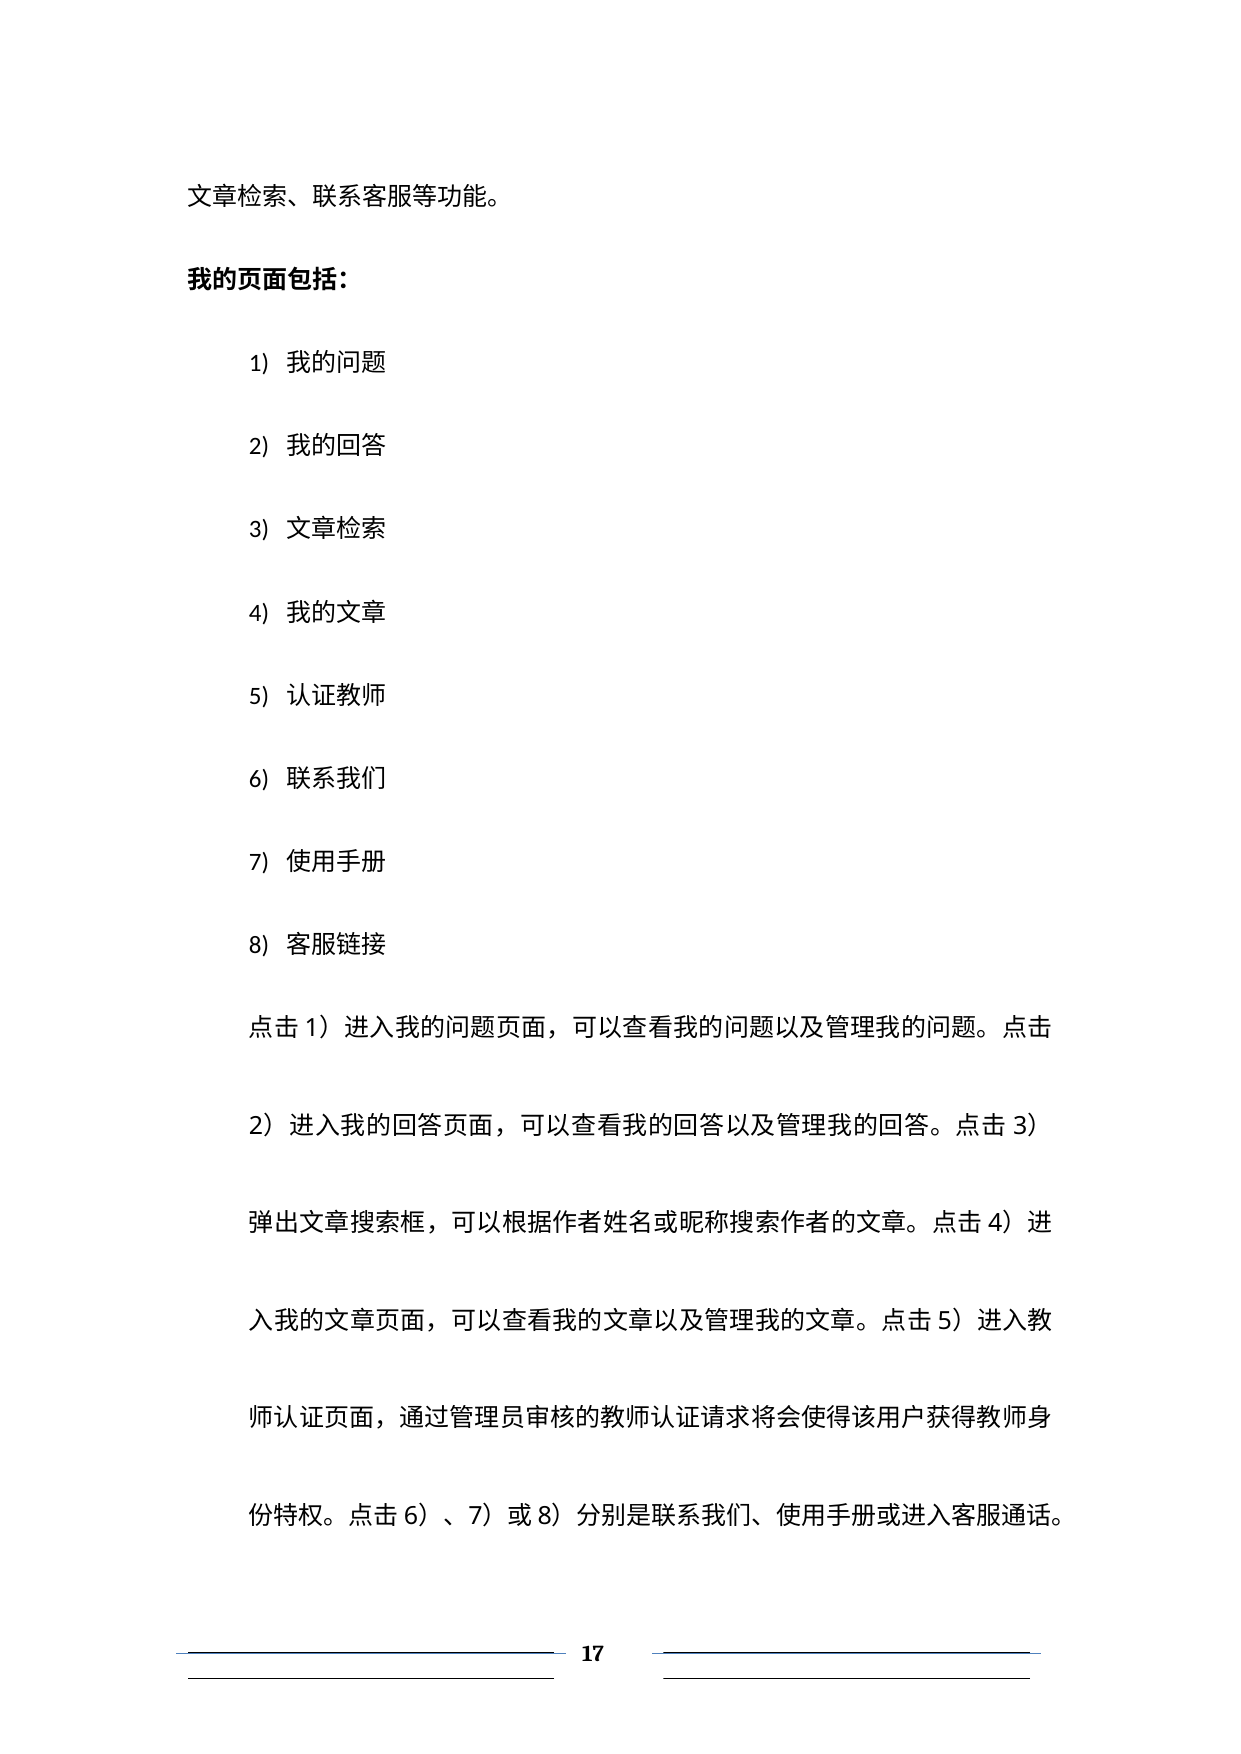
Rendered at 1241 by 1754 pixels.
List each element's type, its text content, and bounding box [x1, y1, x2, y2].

list 我的问题 [249, 328, 1053, 393]
list 联系我们 [249, 744, 1053, 809]
list 我的文章 [249, 578, 1053, 643]
list 客服链接 [249, 910, 1053, 975]
text 点击1）进入我的问题页面，可以查看我的问题以及管理我的问题。点击2）进入我的回答页面，可以查看我的回答以及管理我的回答。点击3）弹出文章搜索框，可以根据作者姓名或昵称搜索作者的文章。点击4）进入我的文章页面，可以查看我的文章以及管理我的文章。点击5）进入教师认证页面，通过管理员审核的教师认证请求将会使得该用户获得教师身份特权。点击6）、7）或8）分别是联系我们、使用手册或进入客服通话。 [249, 993, 1053, 1546]
text 我的页面包括： [187, 245, 1053, 310]
list 我的回答 [249, 411, 1053, 476]
list 文章检索 [249, 494, 1053, 559]
list 认证教师 [249, 661, 1053, 726]
list 使用手册 [249, 827, 1053, 892]
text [187, 162, 1053, 227]
